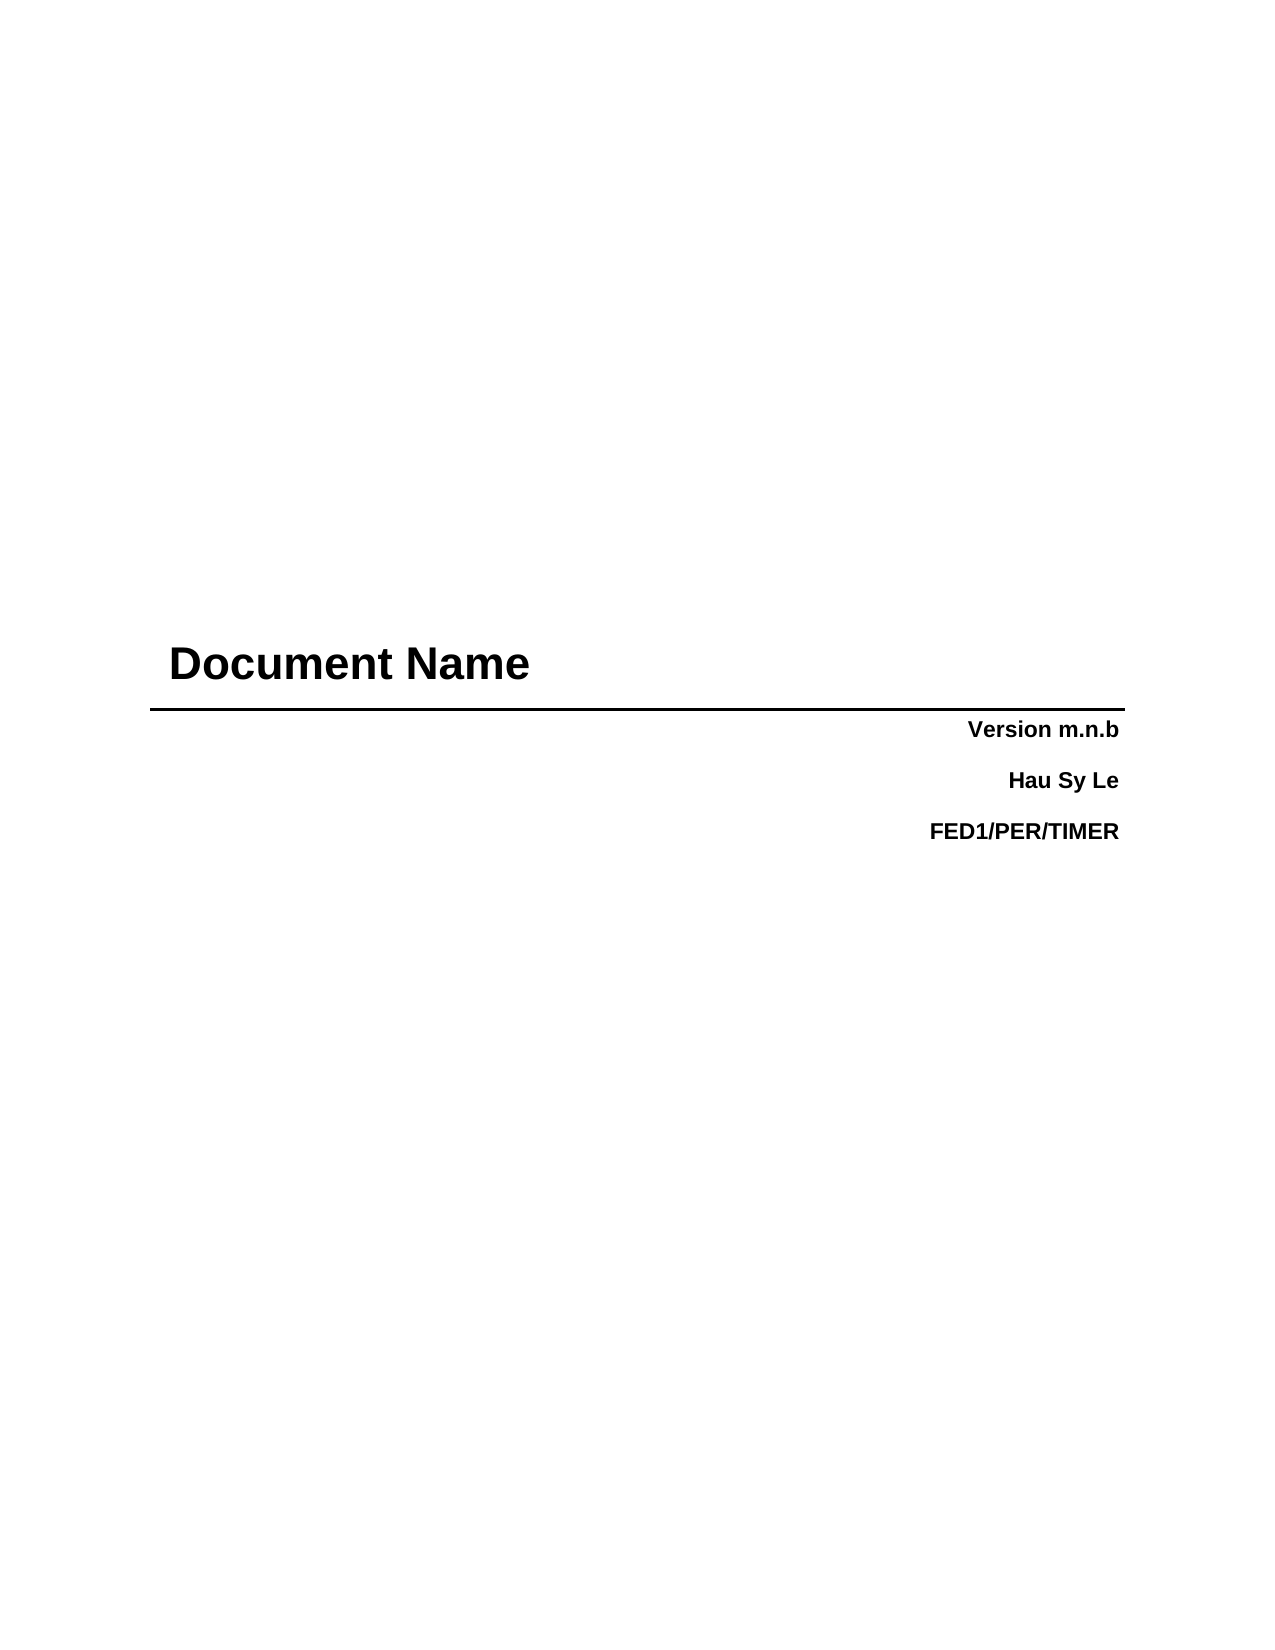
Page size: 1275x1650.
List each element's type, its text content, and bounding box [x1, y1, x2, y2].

table_cell FED1/PER/TIMER [150, 812, 1125, 863]
table_cell Hau Sy Le [150, 761, 1125, 812]
table_header Document Name [150, 630, 1125, 707]
table_cell Version m.n.b [150, 711, 1125, 761]
